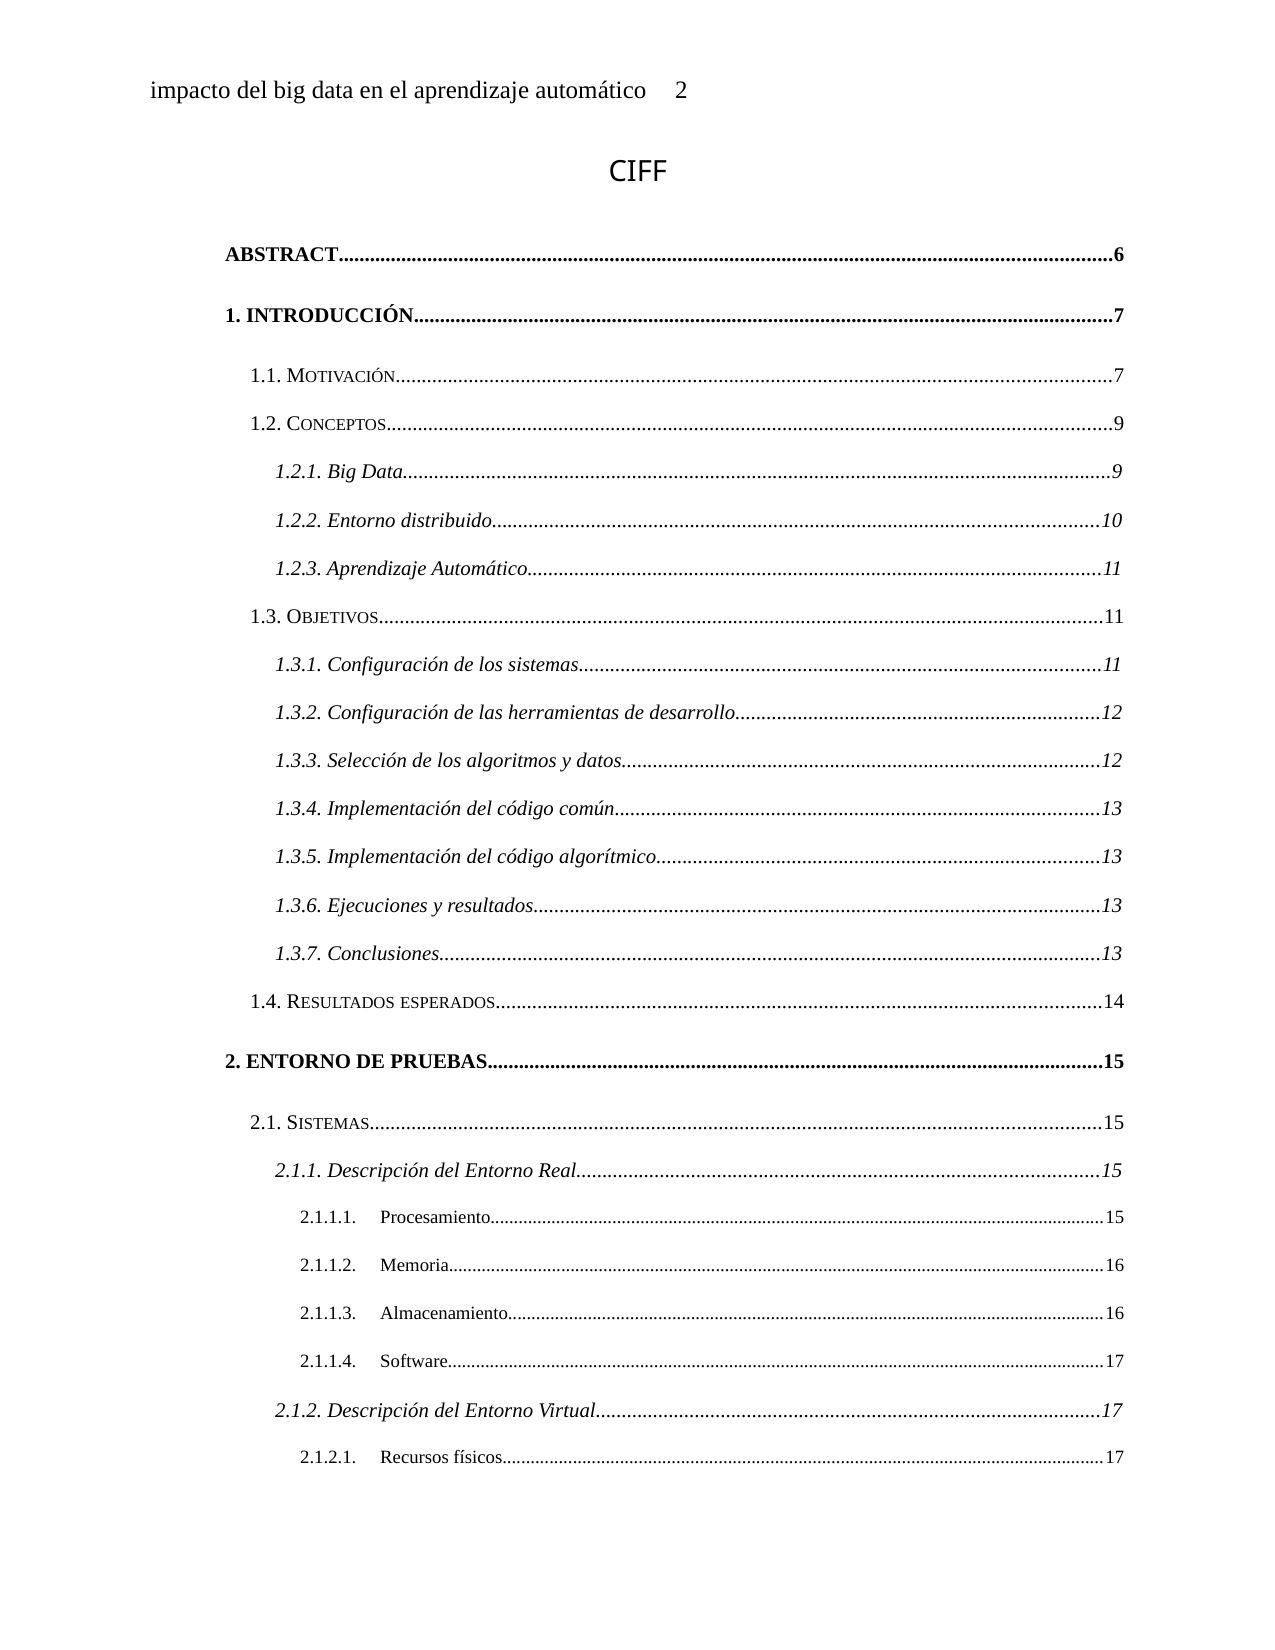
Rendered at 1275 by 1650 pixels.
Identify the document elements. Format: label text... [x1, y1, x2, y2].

text 2.1.1. Descripción del Entorno Real 15 [200, 1158, 1125, 1182]
text 2.1.2. Descripción del Entorno Virtual 17 [200, 1398, 1125, 1422]
text 1.2.3. Aprendizaje Automático 11 [200, 556, 1125, 580]
text 2.1.1.1. Procesamiento 15 [225, 1206, 1125, 1228]
text 2.1.1.2. Memoria 16 [225, 1254, 1125, 1276]
text 2.1.1.3. Almacenamiento 16 [225, 1302, 1125, 1324]
text 1.3.7. Conclusiones 13 [200, 941, 1125, 965]
text 1.3.1. Configuración de los sistemas 11 [200, 652, 1125, 676]
text 2. Entorno de pruebas 15 [150, 1049, 1125, 1073]
text 1.3.6. Ejecuciones y resultados 13 [200, 892, 1125, 917]
text 1. Introducción 7 [150, 302, 1125, 327]
text 2.1. Sistemas 15 [175, 1110, 1125, 1134]
title CIFF [150, 150, 1125, 190]
text 1.3.4. Implementación del código común 13 [200, 796, 1125, 820]
text 2.1.2.1. Recursos físicos 17 [225, 1446, 1125, 1468]
text 1.3. Objetivos 11 [175, 604, 1125, 628]
text 1.2.1. Big Data 9 [200, 459, 1125, 483]
text 1.3.2. Configuración de las herramientas de desarrollo 12 [200, 700, 1125, 724]
text 1.2.2. Entorno distribuido 10 [200, 507, 1125, 532]
text 1.1. Motivación 7 [175, 363, 1125, 387]
text 1.4. Resultados esperados 14 [175, 989, 1125, 1013]
text 1.3.5. Implementación del código algorítmico 13 [200, 844, 1125, 868]
text Abstract 6 [150, 242, 1125, 266]
text 1.3.3. Selección de los algoritmos y datos 12 [200, 748, 1125, 772]
text 2.1.1.4. Software 17 [225, 1350, 1125, 1372]
text 1.2. Conceptos 9 [175, 411, 1125, 435]
